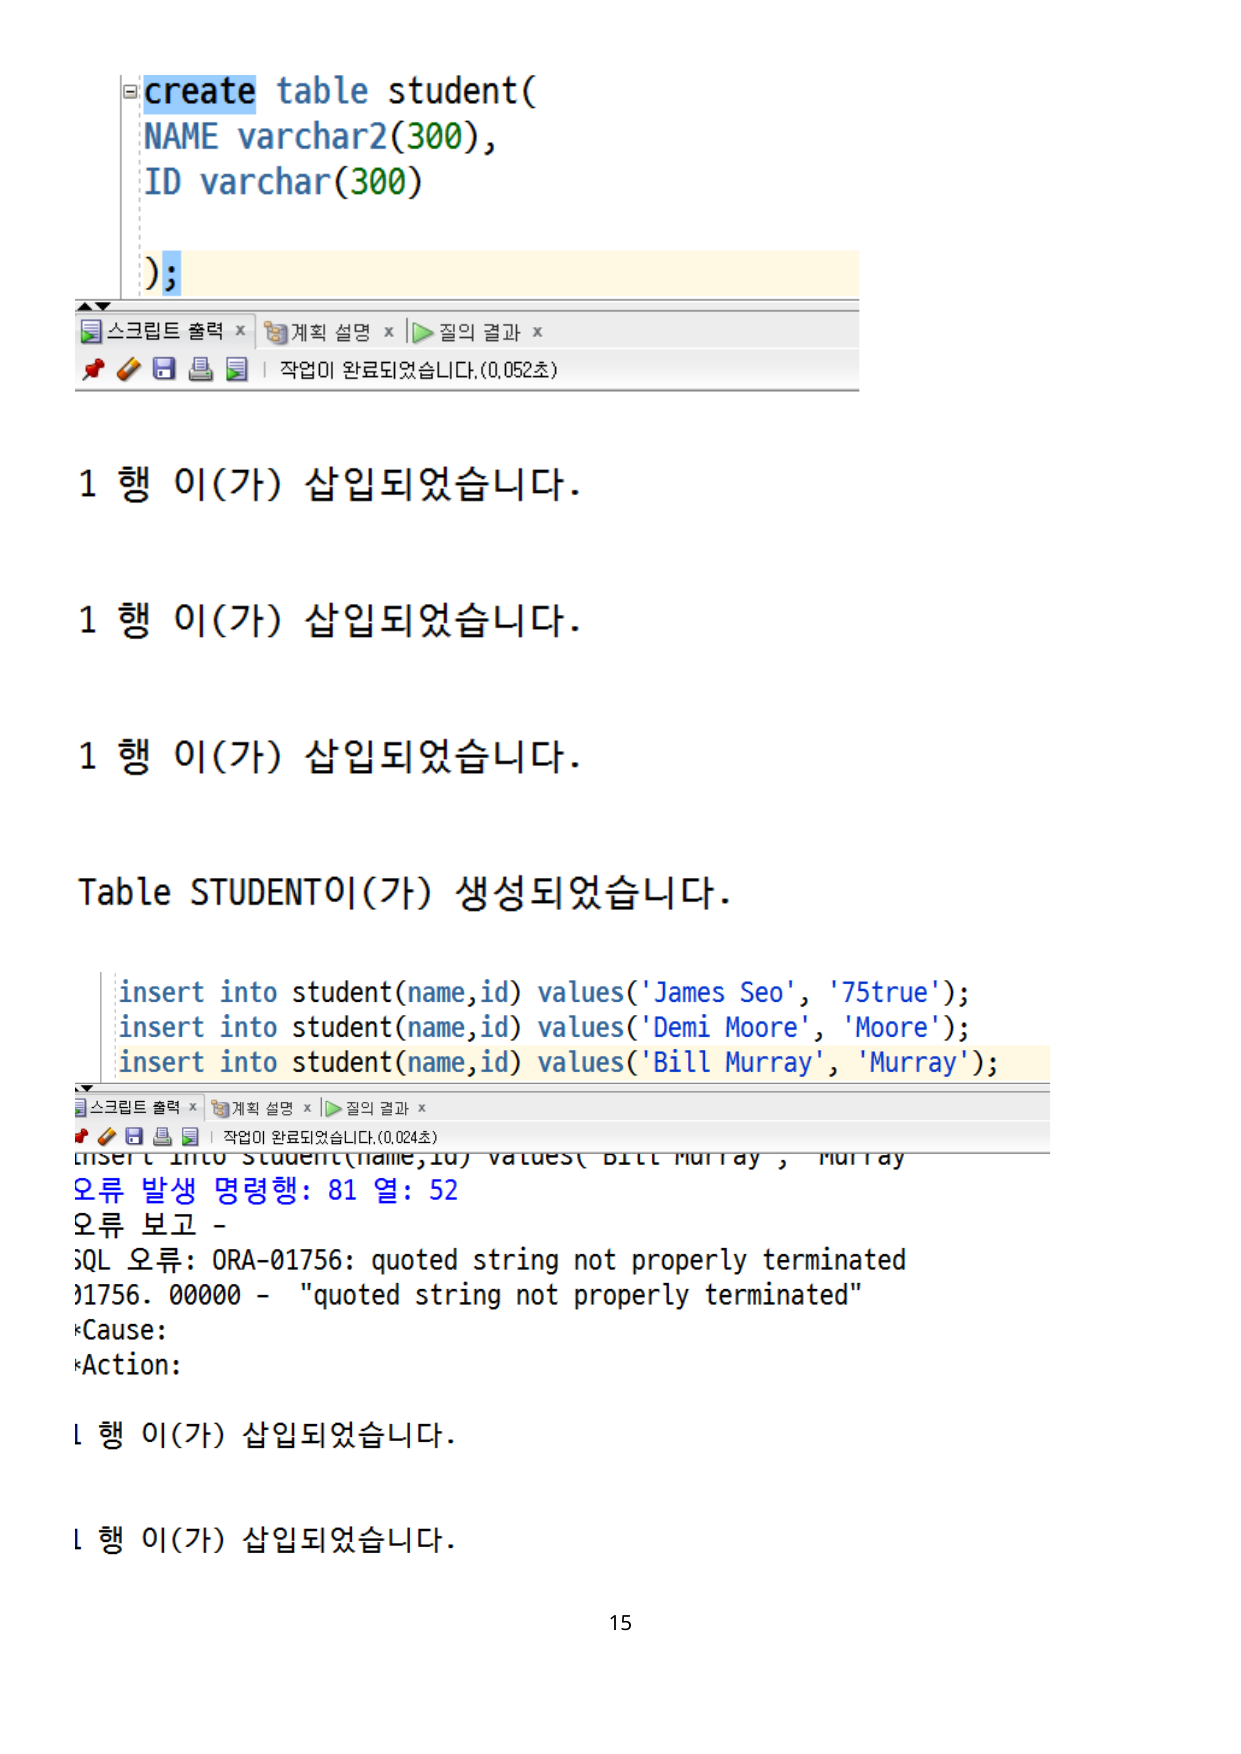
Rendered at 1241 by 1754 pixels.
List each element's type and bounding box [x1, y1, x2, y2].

picture [75, 972, 1050, 1594]
picture [75, 75, 860, 949]
